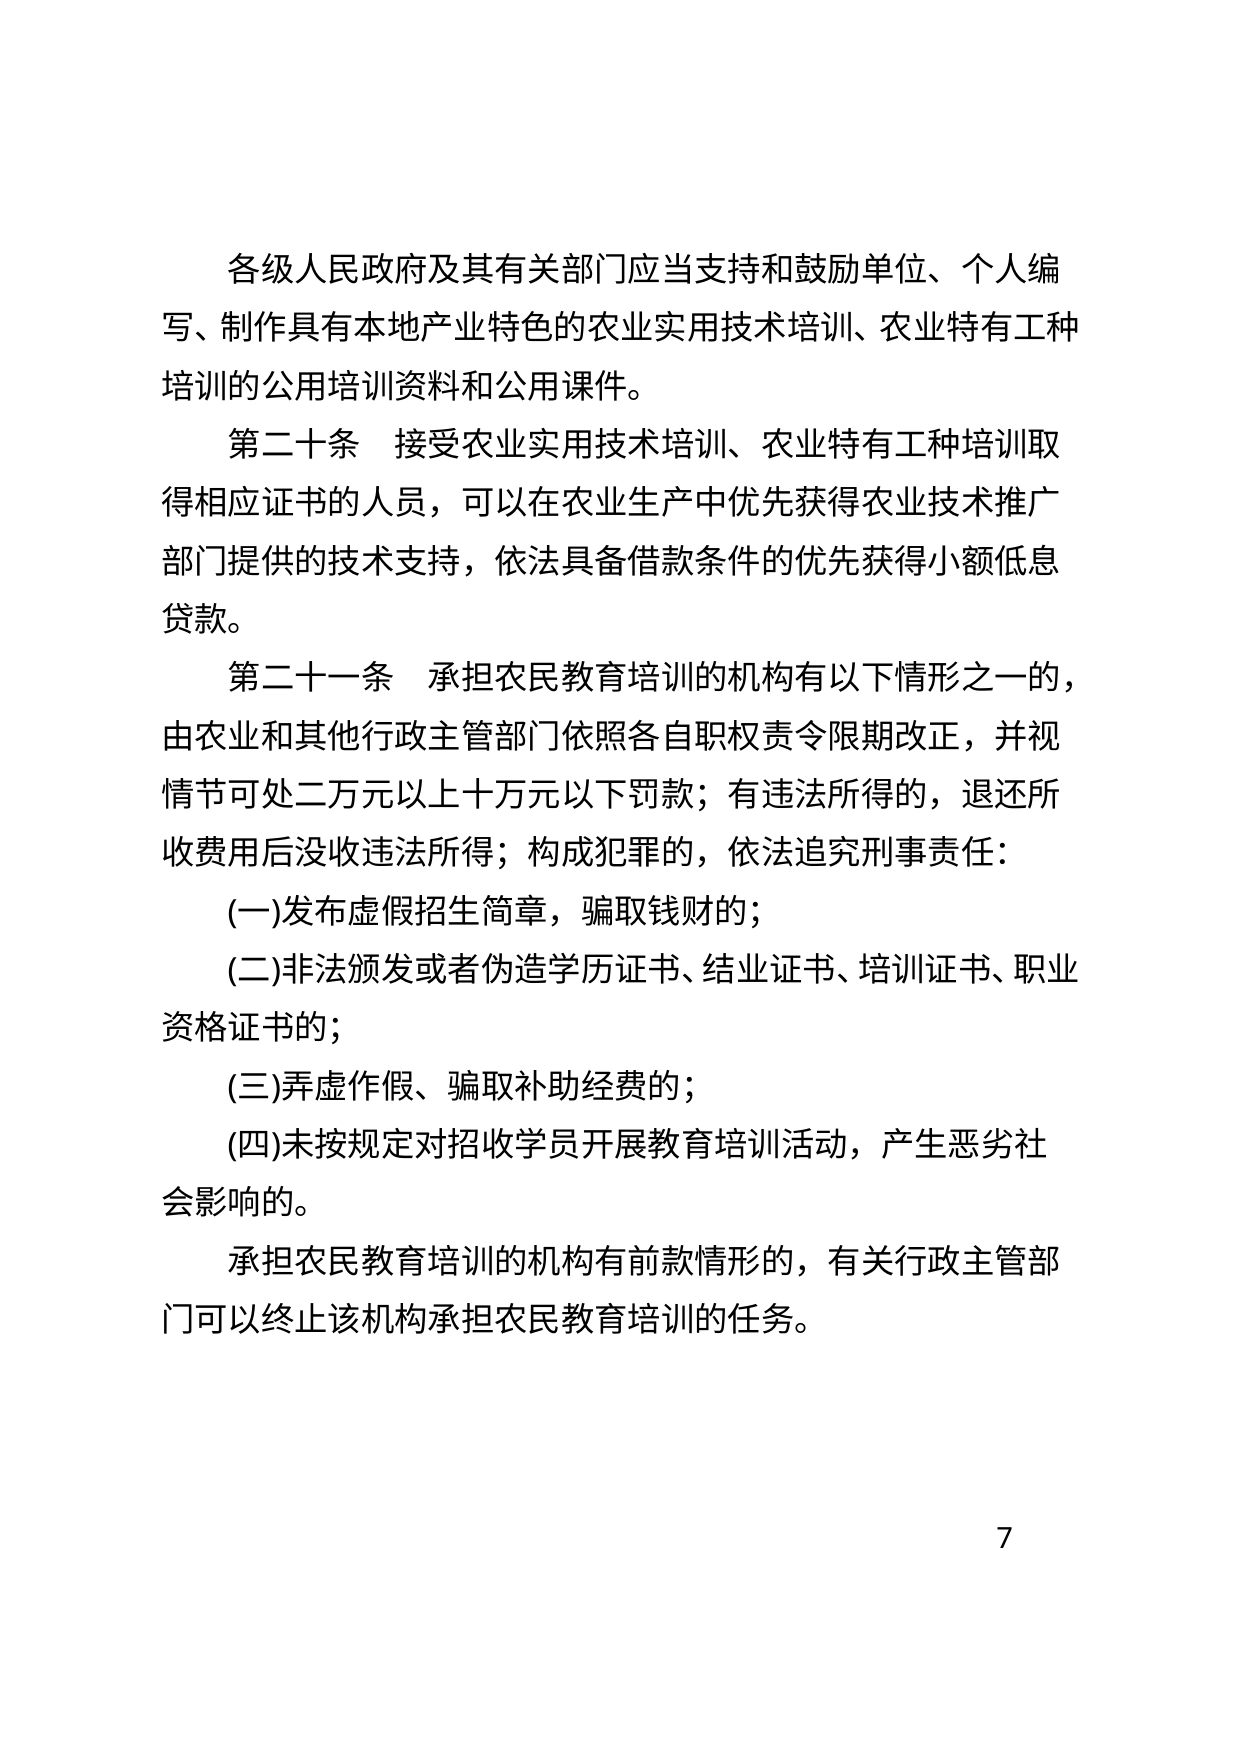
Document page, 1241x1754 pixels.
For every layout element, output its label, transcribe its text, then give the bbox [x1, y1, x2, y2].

text 第二十一条 承担农民教育培训的机构有以下情形之一的，由农业和其他行政主管部门依照各自职权责令限期改正，并视情节可处二万元以上十万元以下罚款；有违法所得的，退还所收费用后没收违法所得；构成犯罪的，依法追究刑事责任： [159, 643, 1081, 876]
text (二)非法颁发或者伪造学历证书、结业证书、培训证书、职业资格证书的； [159, 935, 1081, 1051]
text 第二十条 接受农业实用技术培训、农业特有工种培训取得相应证书的人员，可以在农业生产中优先获得农业技术推广部门提供的技术支持，依法具备借款条件的优先获得小额低息贷款。 [159, 410, 1081, 643]
text (三)弄虚作假、骗取补助经费的； [159, 1051, 1081, 1110]
text 各级人民政府及其有关部门应当支持和鼓励单位、个人编写、制作具有本地产业特色的农业实用技术培训、农业特有工种培训的公用培训资料和公用课件。 [159, 235, 1081, 410]
text (四)未按规定对招收学员开展教育培训活动，产生恶劣社会影响的。 [159, 1110, 1081, 1226]
text 承担农民教育培训的机构有前款情形的，有关行政主管部门可以终止该机构承担农民教育培训的任务。 [159, 1226, 1081, 1343]
text (一)发布虚假招生简章，骗取钱财的； [159, 876, 1081, 935]
